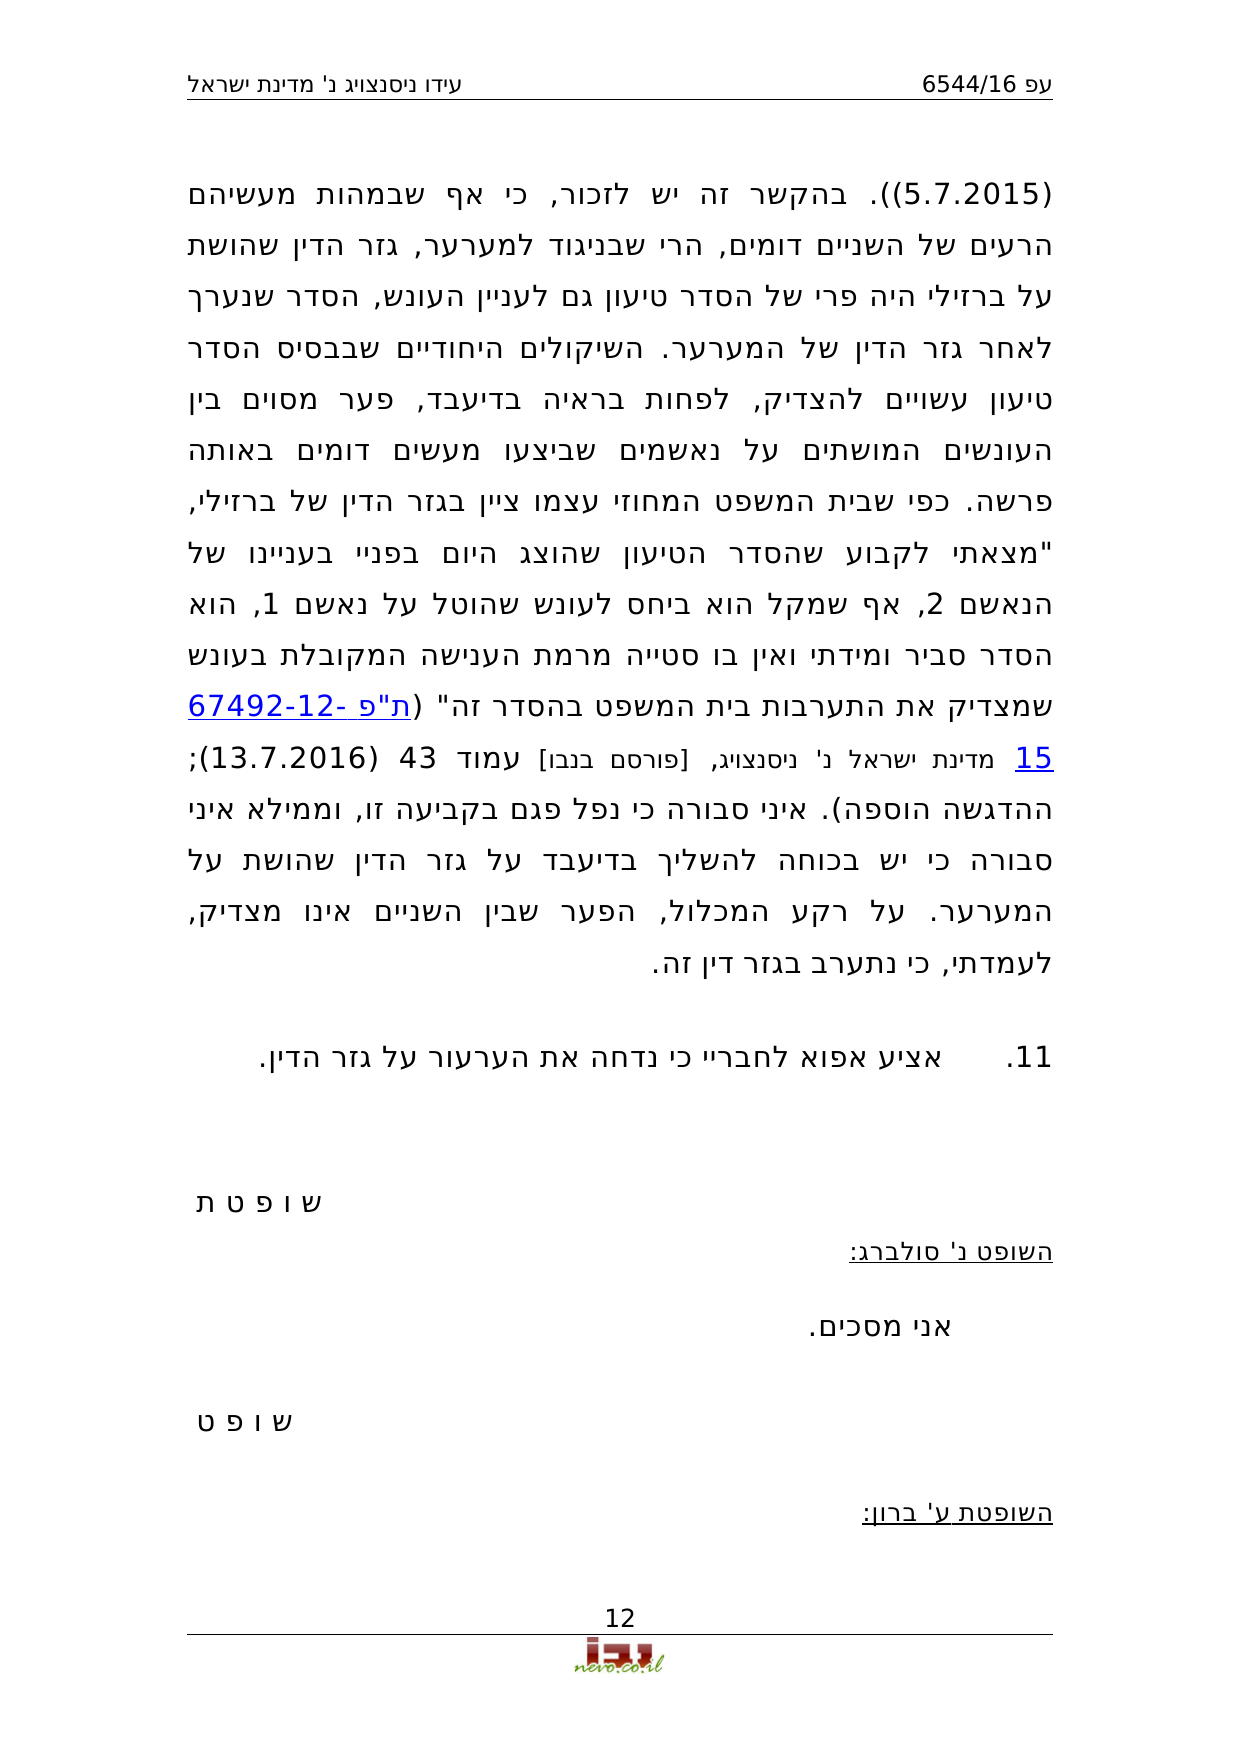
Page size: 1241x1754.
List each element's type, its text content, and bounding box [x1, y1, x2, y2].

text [187, 177, 1053, 980]
text השופטת ע' ברון: [187, 1498, 1053, 1527]
text 11. אציע אפוא לחבריי כי נדחה את הערעור על גזר הדין. [187, 1040, 1053, 1075]
text אני מסכים. [187, 1309, 1053, 1343]
text ש ו פ ט ת [187, 1186, 1053, 1220]
text השופט נ' סולברג: [187, 1237, 1053, 1266]
text ש ו פ ט [187, 1404, 1053, 1438]
picture [574, 1637, 666, 1674]
